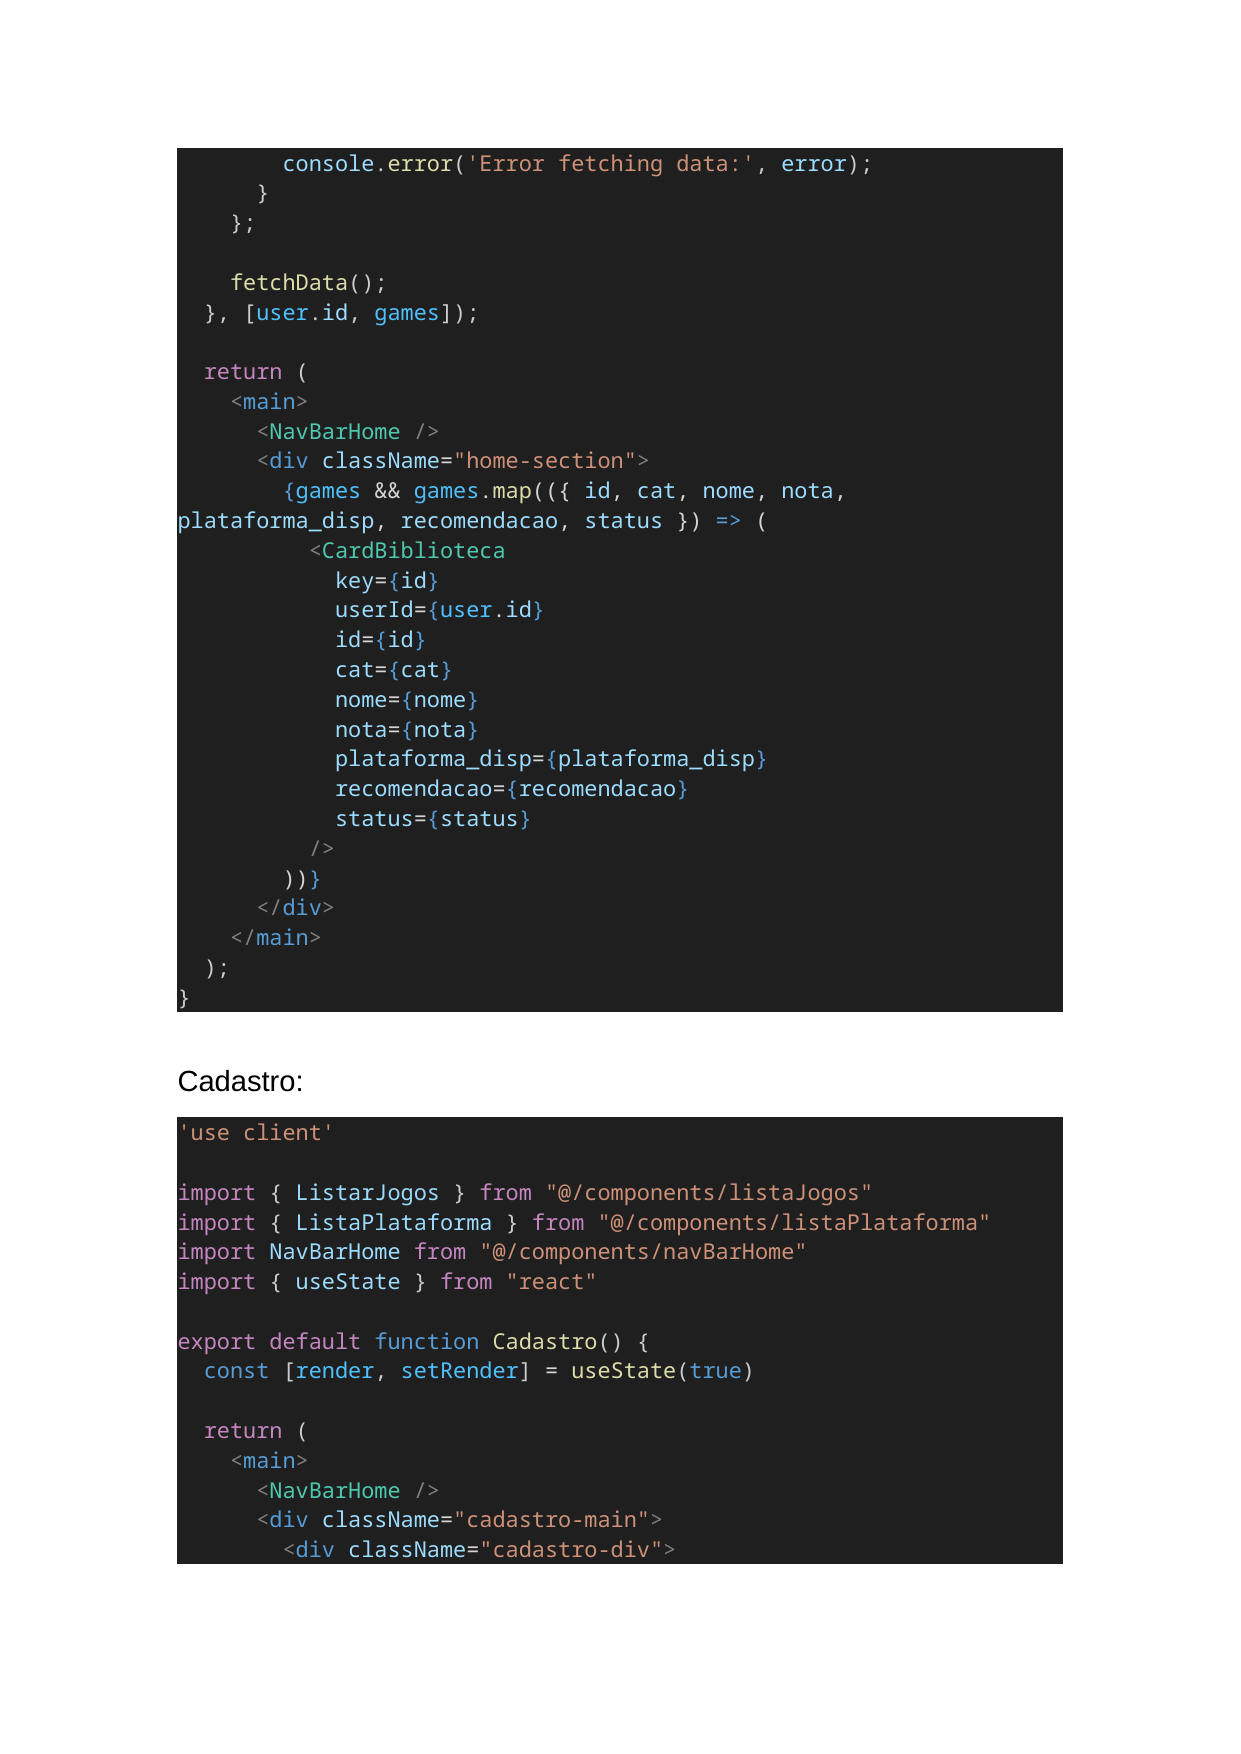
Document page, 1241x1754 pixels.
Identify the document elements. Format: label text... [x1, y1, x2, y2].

text import { ListarJogos } from "@/components/listaJogos" [177, 1177, 1063, 1207]
text 'use client' [177, 1117, 1063, 1147]
text import { useState } from "react" [177, 1266, 1063, 1296]
text /> [177, 833, 1063, 863]
text <div className="cadastro-main"> [177, 1504, 1063, 1534]
text <NavBarHome /> [177, 416, 1063, 446]
text <NavBarHome /> [177, 1475, 1063, 1504]
text } [177, 177, 1063, 207]
text </div> [177, 892, 1063, 922]
text <CardBiblioteca [177, 535, 1063, 565]
text nome={nome} [177, 684, 1063, 714]
text recomendacao={recomendacao} [177, 773, 1063, 803]
text status={status} [177, 803, 1063, 833]
text } [177, 982, 1063, 1012]
text export default function Cadastro() { [177, 1326, 1063, 1356]
text <main> [177, 1445, 1063, 1475]
text id={id} [177, 624, 1063, 654]
text <main> [177, 386, 1063, 416]
text ))} [177, 863, 1063, 892]
text fetchData(); [177, 267, 1063, 297]
text <div className="home-section"> [177, 446, 1063, 475]
text nota={nota} [177, 714, 1063, 743]
text import { ListaPlataforma } from "@/components/listaPlataforma" [177, 1207, 1063, 1236]
text return ( [177, 356, 1063, 386]
text userId={user.id} [177, 594, 1063, 624]
text Cadastro: [177, 1064, 1063, 1098]
text }, [user.id, games]); [177, 297, 1063, 326]
text import NavBarHome from "@/components/navBarHome" [177, 1236, 1063, 1266]
text plataforma_disp={plataforma_disp} [177, 743, 1063, 773]
text return ( [177, 1415, 1063, 1445]
text }; [177, 207, 1063, 237]
text cat={cat} [177, 654, 1063, 684]
text ); [177, 952, 1063, 982]
text </main> [177, 922, 1063, 952]
text key={id} [177, 565, 1063, 594]
text const [render, setRender] = useState(true) [177, 1356, 1063, 1385]
text console.error('Error fetching data:', error); [177, 148, 1063, 177]
text {games && games.map(({ id, cat, nome, nota, plataforma_disp, recomendacao, status }) => ( [177, 475, 1063, 535]
text <div className="cadastro-div"> [177, 1534, 1063, 1564]
